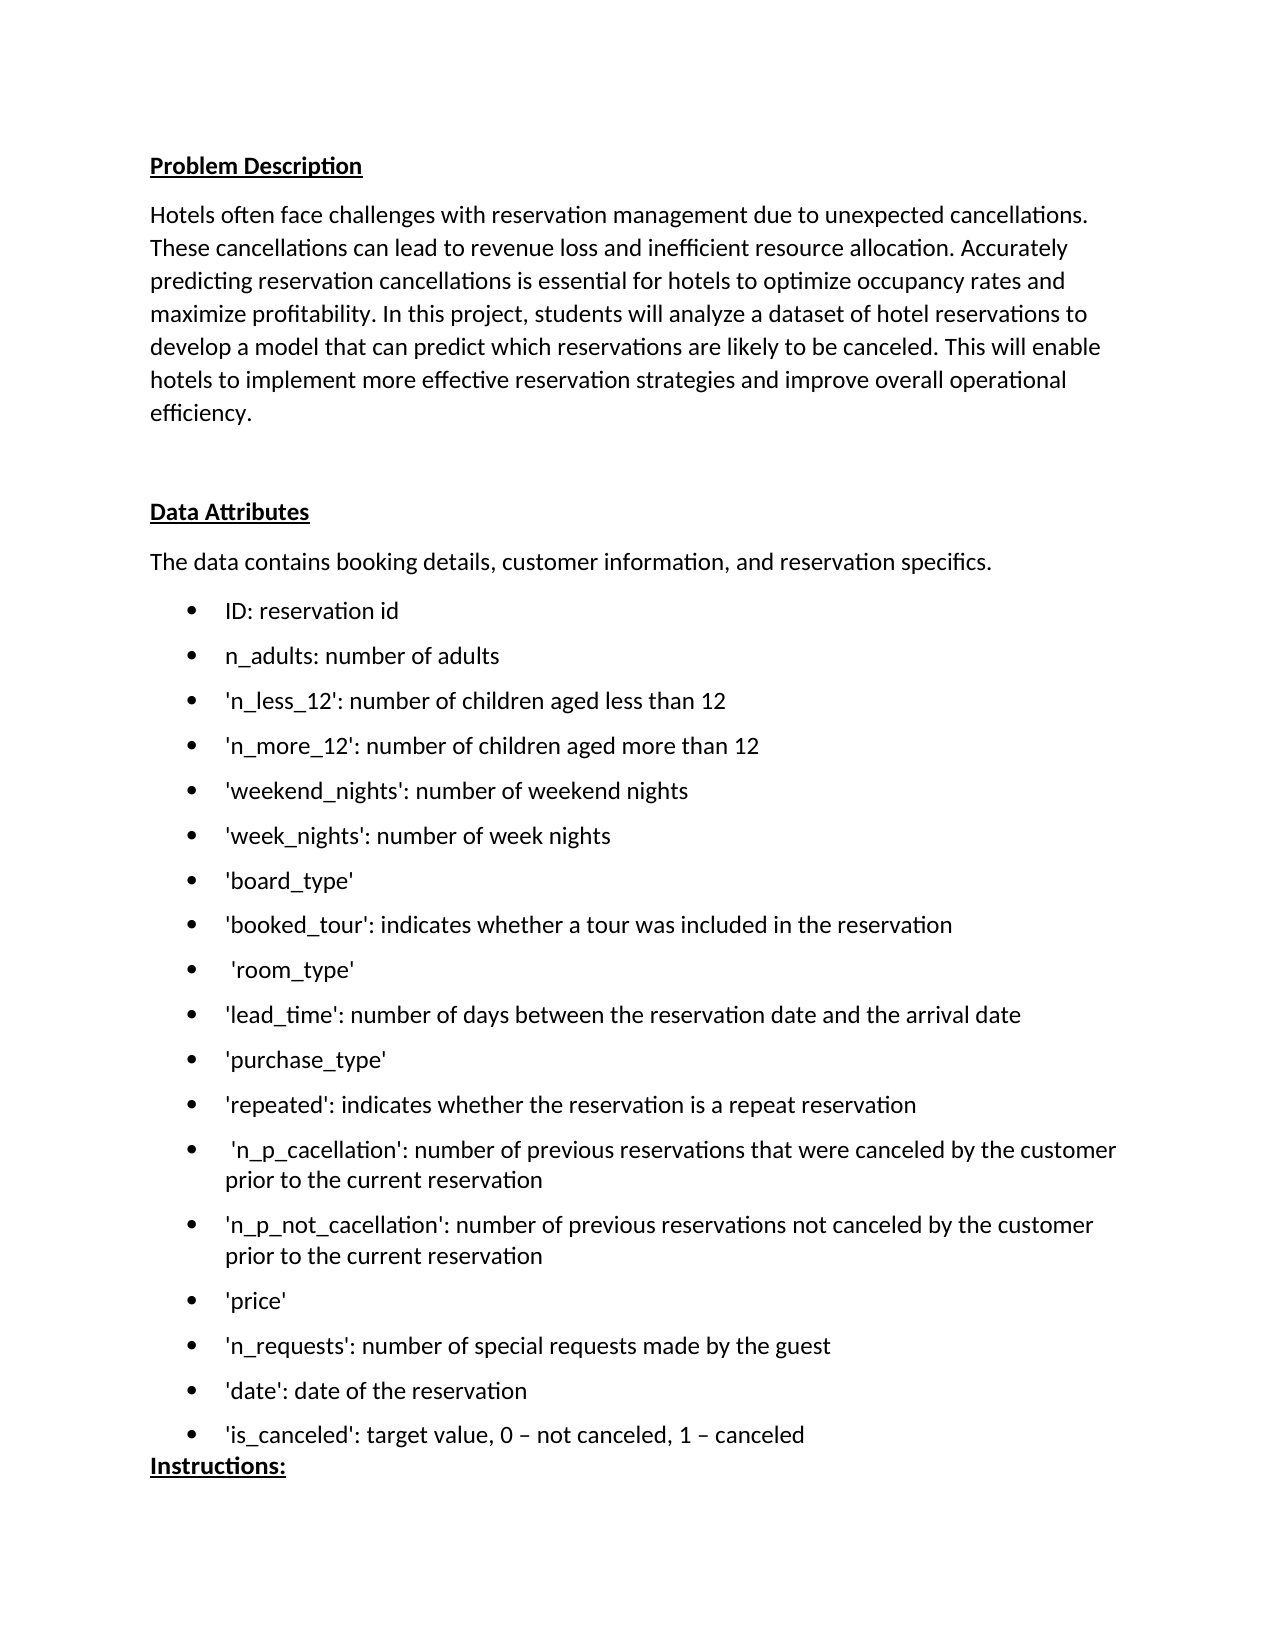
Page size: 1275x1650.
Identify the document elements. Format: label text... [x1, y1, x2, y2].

list 'weekend_nights': number of weekend nights [187, 775, 1125, 806]
list 'is_canceled': target value, 0 – not canceled, 1 – canceled [187, 1420, 1125, 1450]
text Hotels often face challenges with reservation management due to unexpected cancellations. These cancellations can lead to revenue loss and inefficient resource allocation. Accurately predicting reservation cancellations is essential for hotels to optimize occupancy rates and maximize profitability. In this project, students will analyze a dataset of hotel reservations to develop a model that can predict which reservations are likely to be canceled. This will enable hotels to implement more effective reservation strategies and improve overall operational efficiency. [150, 199, 1125, 428]
list 'price' [187, 1285, 1125, 1316]
list 'lead_time': number of days between the reservation date and the arrival date [187, 999, 1125, 1030]
text Data Attributes [150, 496, 1125, 527]
list ID: reservation id [187, 595, 1125, 626]
list 'repeated': indicates whether the reservation is a repeat reservation [187, 1089, 1125, 1120]
list 'board_type' [187, 865, 1125, 895]
list 'n_p_not_cacellation': number of previous reservations not canceled by the customer prior to the current reservation [187, 1209, 1125, 1271]
list 'n_requests': number of special requests made by the guest [187, 1330, 1125, 1360]
list 'purchase_type' [187, 1044, 1125, 1075]
text The data contains booking details, customer information, and reservation specifics. [150, 546, 1125, 576]
list 'n_less_12': number of children aged less than 12 [187, 685, 1125, 716]
list 'n_more_12': number of children aged more than 12 [187, 730, 1125, 761]
list 'booked_tour': indicates whether a tour was included in the reservation [187, 910, 1125, 940]
text Instructions: [150, 1450, 1125, 1481]
text Problem Description [150, 150, 1125, 181]
list 'room_type' [187, 954, 1125, 985]
list 'date': date of the reservation [187, 1375, 1125, 1405]
list 'n_p_cacellation': number of previous reservations that were canceled by the customer prior to the current reservation [187, 1134, 1125, 1195]
list 'week_nights': number of week nights [187, 820, 1125, 850]
list n_adults: number of adults [187, 640, 1125, 671]
